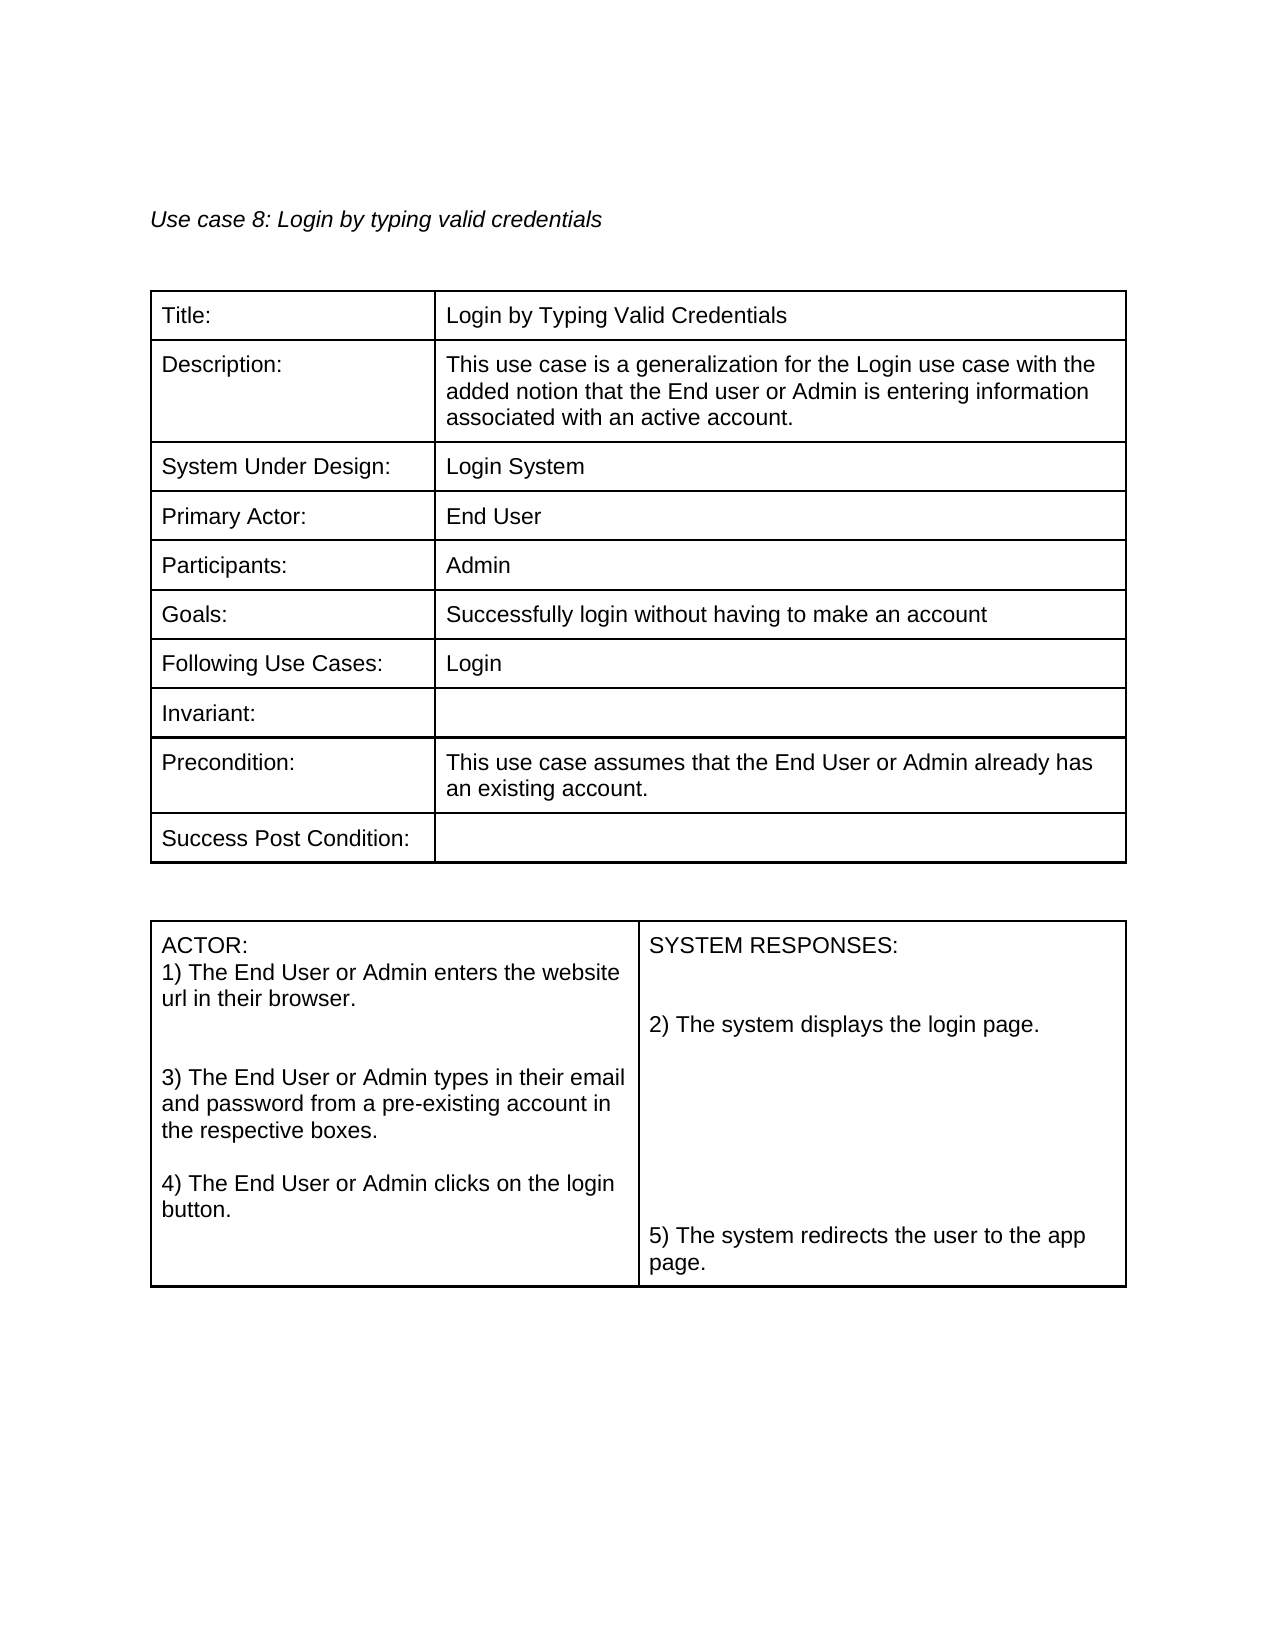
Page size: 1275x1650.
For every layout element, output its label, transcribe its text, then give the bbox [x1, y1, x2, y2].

table_cell [436, 814, 1125, 861]
table_cell Participants: [152, 541, 434, 589]
text Use case 8: Login by typing valid credentials [150, 206, 1124, 233]
table_cell This use case assumes that the End User or Admin already has an existing account. [436, 739, 1125, 812]
table_cell Admin [436, 541, 1125, 589]
table_cell Successfully login without having to make an account [436, 591, 1125, 638]
table_cell Precondition: [152, 739, 434, 812]
table_cell Primary Actor: [152, 492, 434, 539]
table_header SYSTEM RESPONSES: 2) The system displays the login page. 5) The system redirects the user to the app page. [640, 922, 1125, 1285]
table_cell System Under Design: [152, 443, 434, 490]
table_cell This use case is a generalization for the Login use case with the added notion that the End user or Admin is entering information associated with an active account. [436, 341, 1125, 441]
table_header Login by Typing Valid Credentials [436, 292, 1125, 339]
table_cell Goals: [152, 591, 434, 638]
table_cell Login [436, 640, 1125, 687]
table_header Title: [152, 292, 434, 339]
table_cell Invariant: [152, 689, 434, 736]
table_cell Login System [436, 443, 1125, 490]
table_cell Description: [152, 341, 434, 441]
table_cell End User [436, 492, 1125, 539]
table_header ACTOR: 1) The End User or Admin enters the website url in their browser. 3) The End User or Admin types in their email and password from a pre-existing account in the respective boxes. 4) The End User or Admin clicks on the login button. [152, 922, 638, 1285]
table_cell Following Use Cases: [152, 640, 434, 687]
table_cell Success Post Condition: [152, 814, 434, 861]
table_cell [436, 689, 1125, 736]
